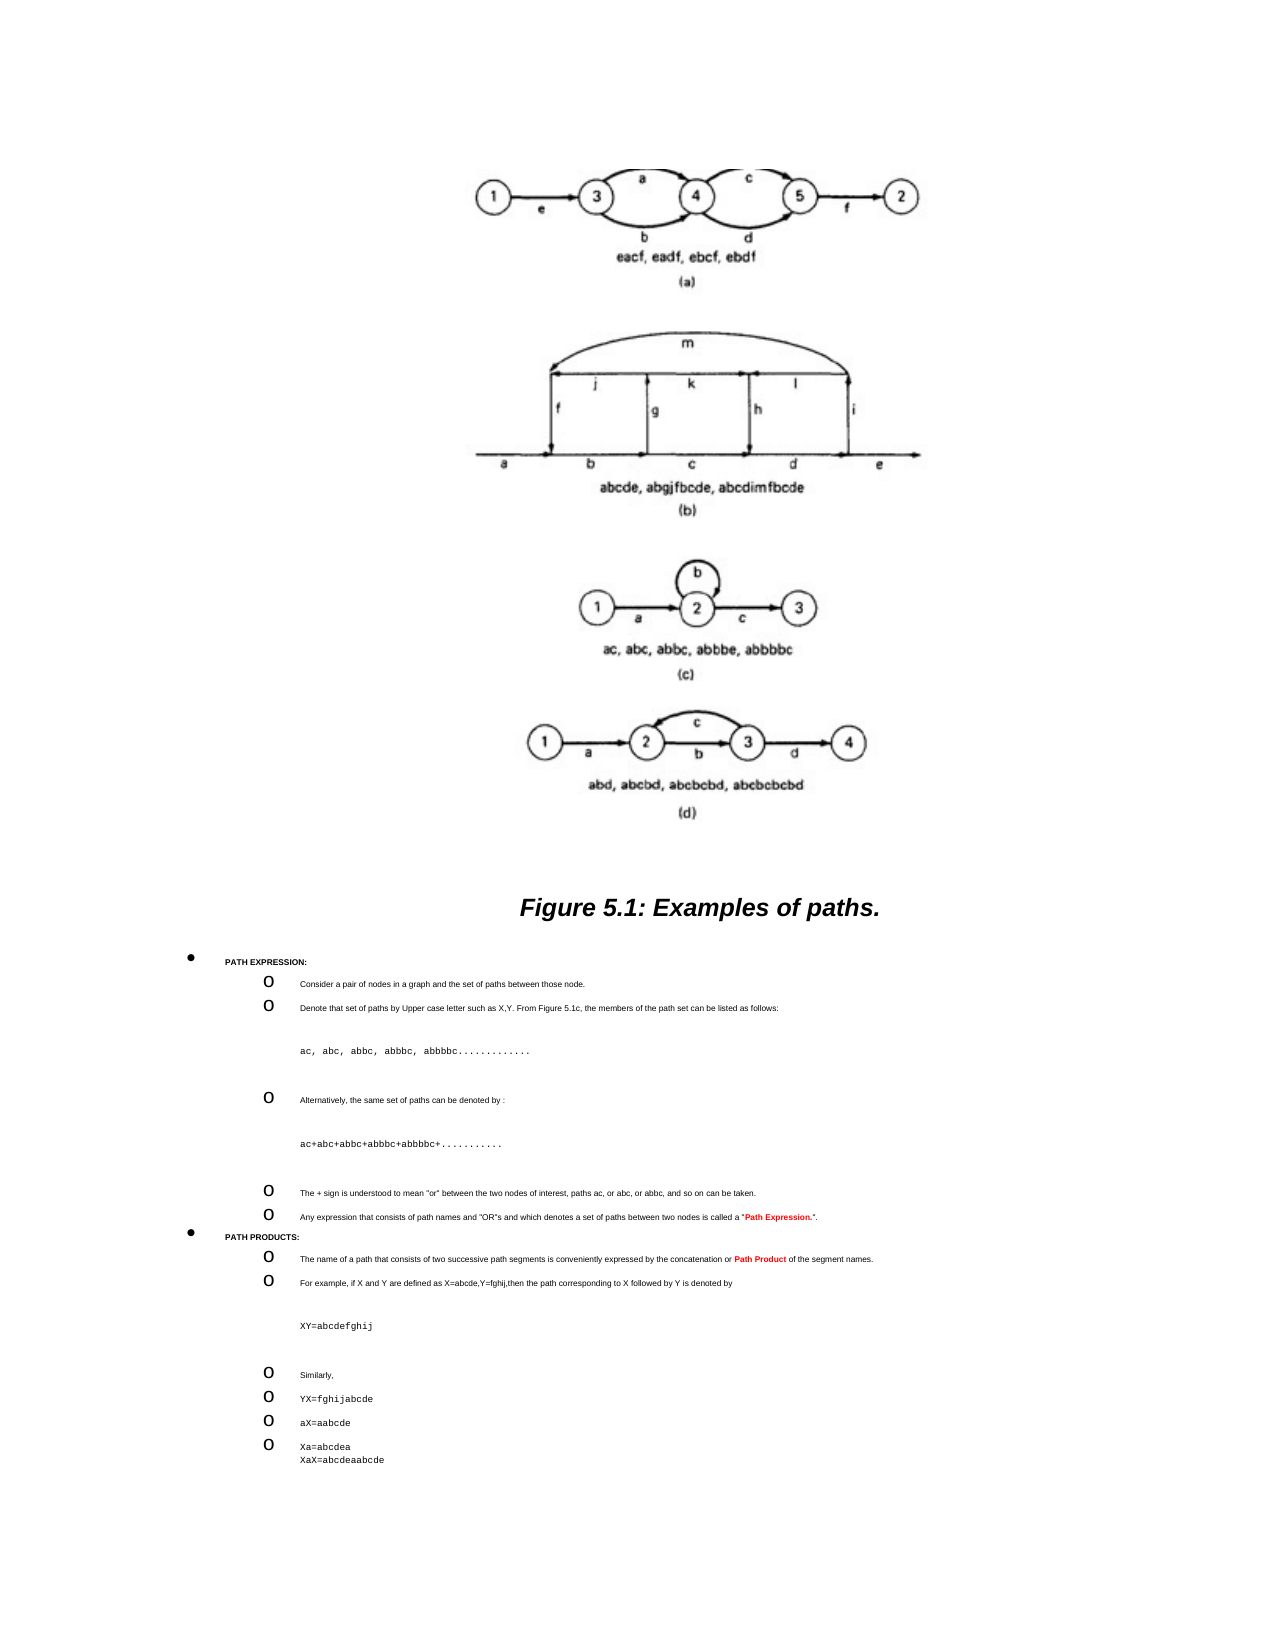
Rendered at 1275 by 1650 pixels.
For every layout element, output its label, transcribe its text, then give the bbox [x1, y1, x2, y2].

list Xa=abcdea [262, 1432, 1100, 1456]
list YX=fghijabcde [262, 1385, 1100, 1409]
list Denote that set of paths by Upper case letter such as X,Y. From Figure 5.1c, the members of the path set can be listed as follows: [262, 994, 1100, 1017]
list Any expression that consists of path names and "OR"s and which denotes a set of paths between two nodes is called a "Path Expression.". [262, 1203, 1100, 1226]
list Similarly, [262, 1362, 1100, 1385]
list For example, if X and Y are defined as X=abcde,Y=fghij,then the path corresponding to X followed by Y is denoted by [262, 1269, 1100, 1293]
list PATH EXPRESSION: [187, 951, 1113, 970]
list PATH PRODUCTS: [187, 1226, 1113, 1245]
picture [465, 169, 936, 826]
list Alternatively, the same set of paths can be denoted by : [262, 1086, 1100, 1110]
list Consider a pair of nodes in a graph and the set of paths between those node. [262, 970, 1100, 994]
list The name of a path that consists of two successive path segments is conveniently expressed by the concatenation or Path Product of the segment names. [262, 1245, 1100, 1269]
text Figure 5.1: Examples of paths. [324, 893, 1076, 922]
list The + sign is understood to mean "or" between the two nodes of interest, paths ac, or abc, or abbc, and so on can be taken. [262, 1179, 1100, 1203]
list aX=aabcde [262, 1409, 1100, 1432]
